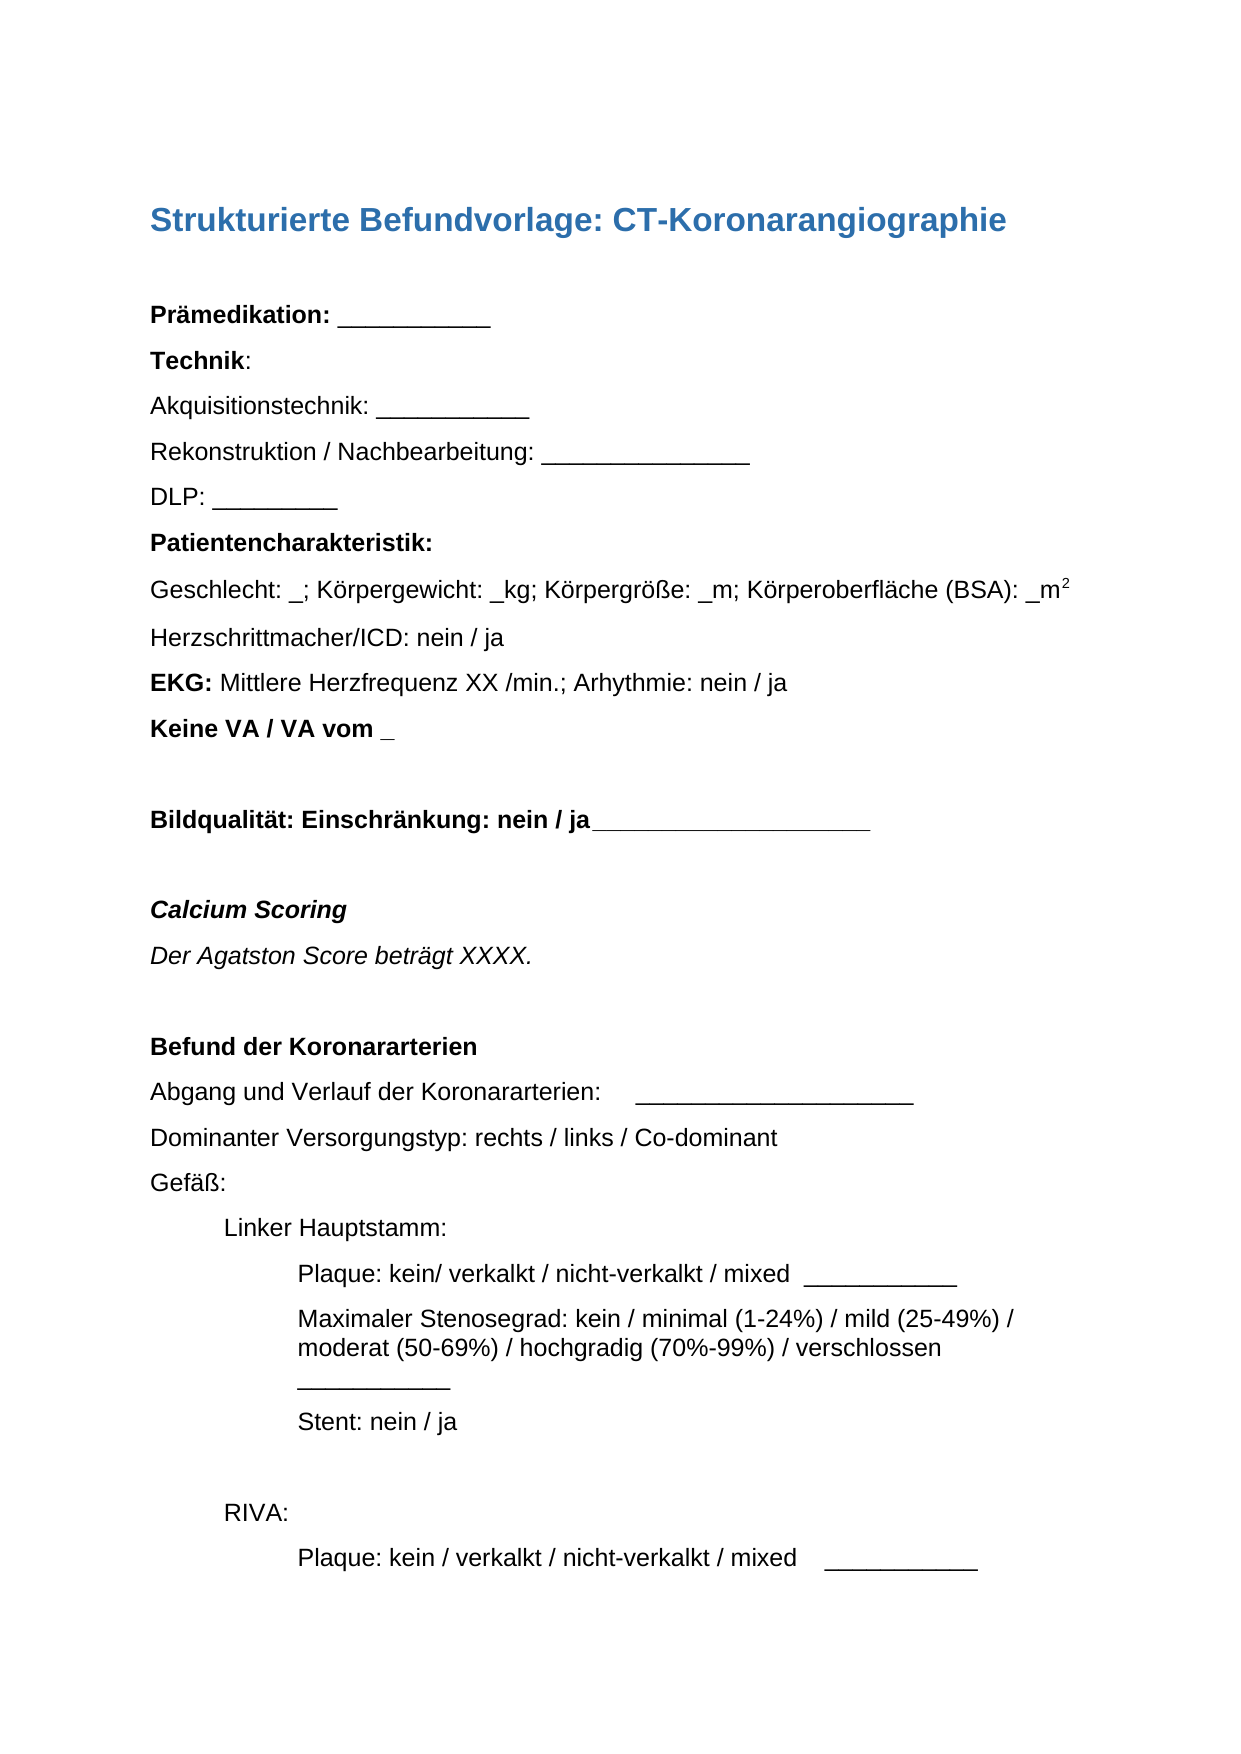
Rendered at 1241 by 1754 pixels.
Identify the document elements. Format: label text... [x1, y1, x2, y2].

text Gefäß: [150, 1168, 1090, 1197]
text Herzschrittmacher/ICD: nein / ja [150, 623, 1090, 652]
text Bildqualität: Einschränkung: nein / ja ____________________ [150, 805, 1090, 833]
text Keine VA / VA vom _ [150, 714, 1090, 743]
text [297, 1304, 1090, 1391]
text DLP: _________ [150, 482, 1090, 511]
text Rekonstruktion / Nachbearbeitung: _______________ [150, 437, 1090, 466]
text Patientencharakteristik: [150, 528, 1090, 556]
text Prämedikation: ___________ [150, 301, 1090, 329]
text Stent: nein / ja [297, 1407, 1090, 1436]
text EKG: Mittlere Herzfrequenz XX /min.; Arhythmie: nein / ja [150, 668, 1090, 697]
text Befund der Koronararterien [150, 1032, 1090, 1061]
text Der Agatston Score beträgt XXXX. [150, 941, 1090, 970]
text Technik: [150, 346, 1090, 375]
text Calcium Scoring [150, 896, 1090, 924]
text Dominanter Versorgungstyp: rechts / links / Co-dominant [150, 1123, 1090, 1151]
text Plaque: kein/ verkalkt / nicht-verkalkt / mixed ___________ [224, 1259, 1090, 1288]
subtitle Strukturierte Befundvorlage: CT-Koronarangiographie [150, 200, 1090, 238]
text RIVA: [150, 1498, 1090, 1527]
text Plaque: kein / verkalkt / nicht-verkalkt / mixed ___________ [224, 1543, 1090, 1572]
text Akquisitionstechnik: ___________ [150, 391, 1090, 420]
text Geschlecht: _; Körpergewicht: _kg; Körpergröße: _m; Körperoberfläche (BSA): _m2 [150, 575, 1090, 604]
text Linker Hauptstamm: [150, 1213, 1090, 1242]
text Abgang und Verlauf der Koronararterien: ____________________ [150, 1077, 1090, 1106]
